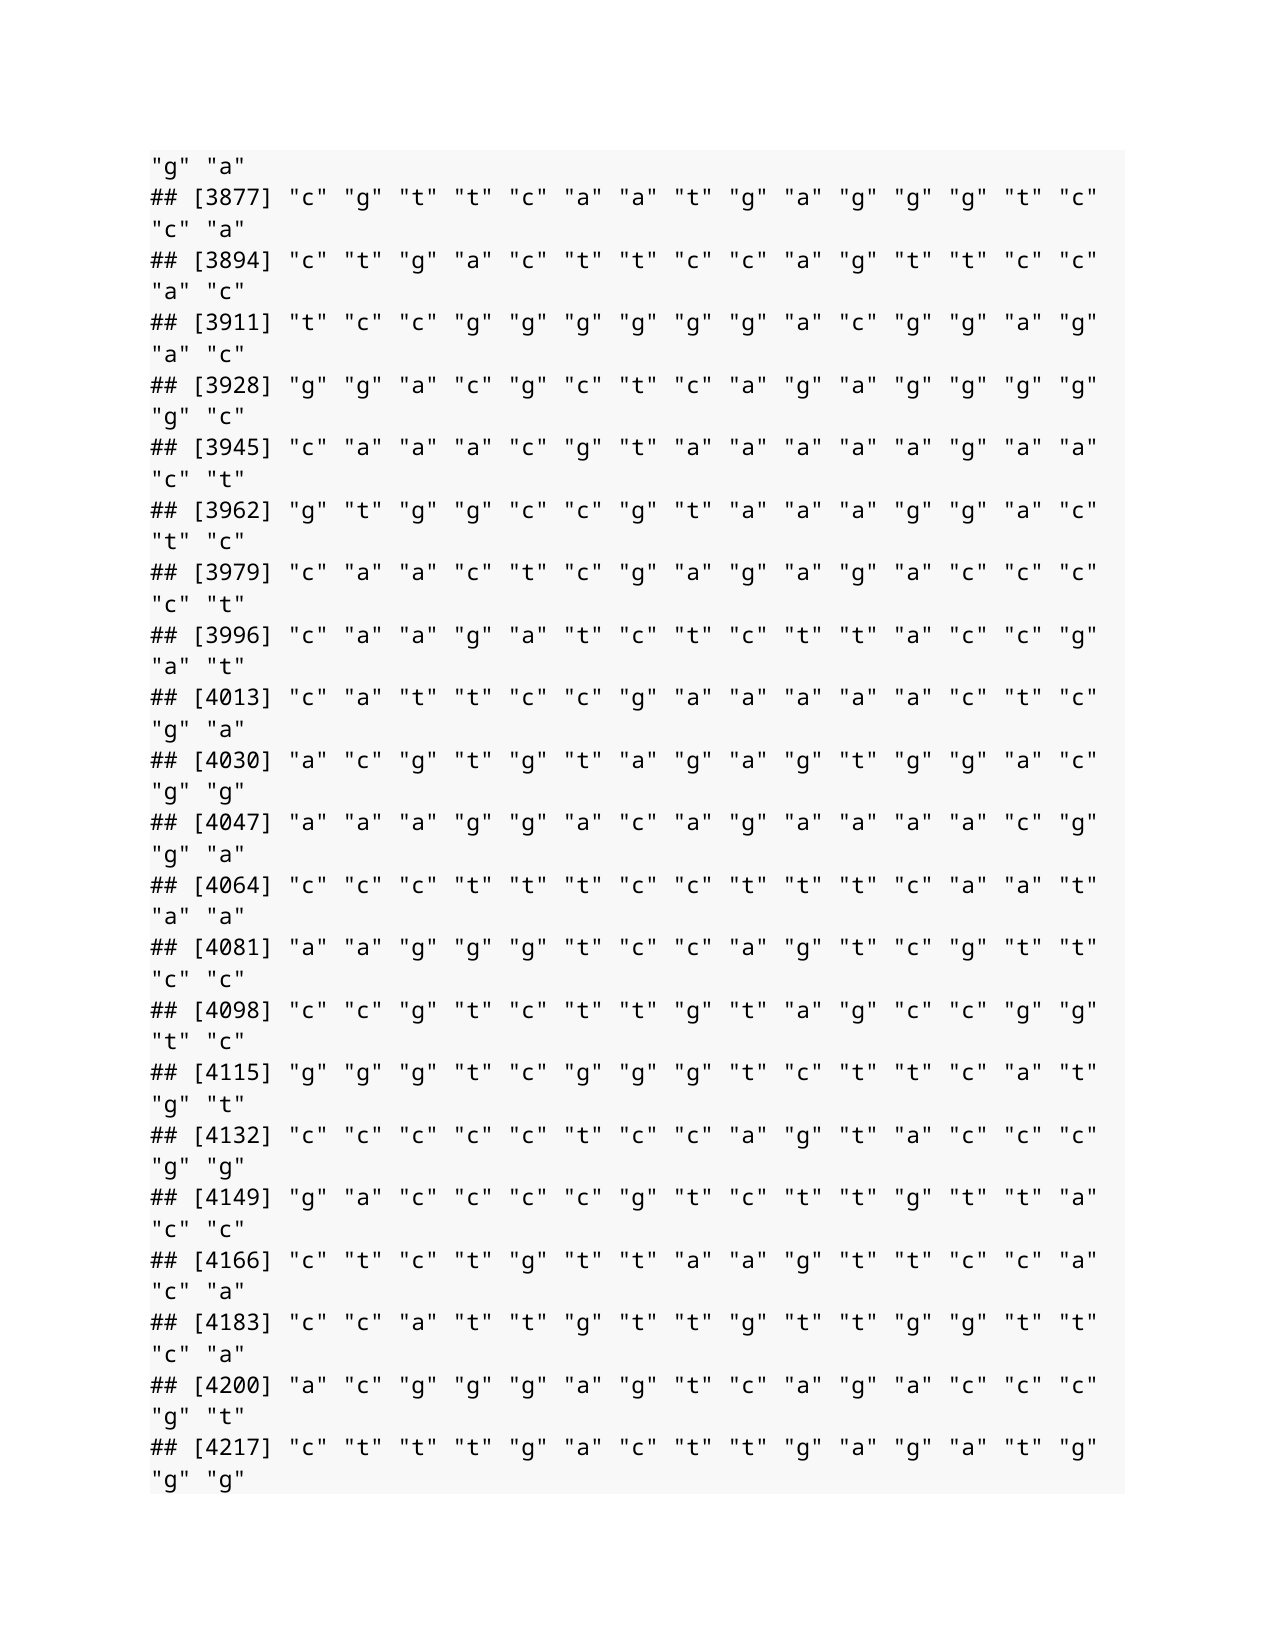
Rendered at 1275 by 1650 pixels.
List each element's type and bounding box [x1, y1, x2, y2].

text [150, 150, 1125, 1494]
